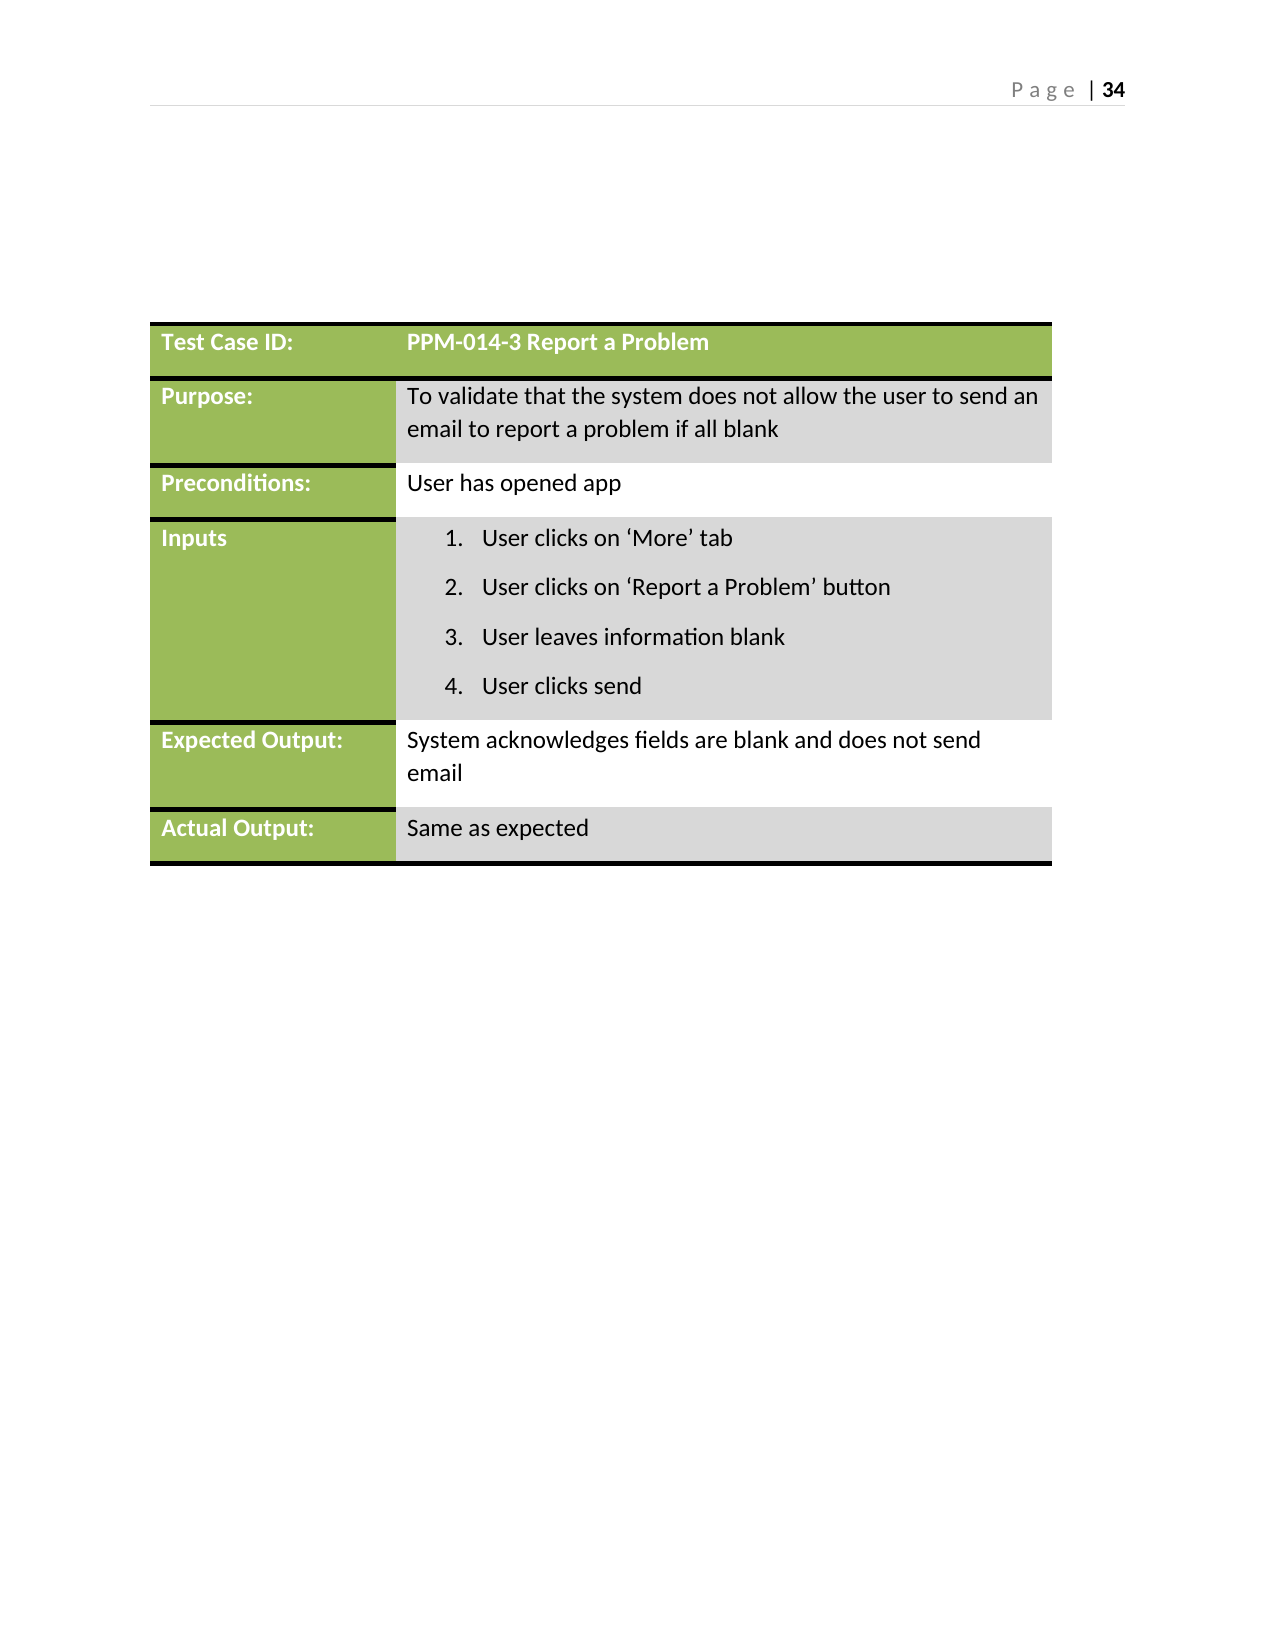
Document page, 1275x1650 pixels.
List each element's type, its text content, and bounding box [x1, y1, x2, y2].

table_cell Actual Output: [150, 812, 396, 861]
table_cell User clicks on ‘More’ tab User clicks on ‘Report a Problem’ button User leaves information blank User clicks send [396, 517, 1052, 720]
table_cell User has opened app [396, 463, 1052, 517]
table_cell To validate that the system does not allow the user to send an email to report a problem if all blank [396, 381, 1052, 463]
table_cell Expected Output: [150, 725, 396, 807]
table_cell Inputs [150, 522, 396, 720]
table_cell System acknowledges fields are blank and does not send email [396, 720, 1052, 807]
table_header PPM-014-3 Report a Problem [396, 326, 1052, 376]
table_cell Preconditions: [150, 468, 396, 517]
table_cell Purpose: [150, 381, 396, 463]
table_cell Same as expected [396, 807, 1052, 861]
table_header Test Case ID: [150, 326, 396, 376]
